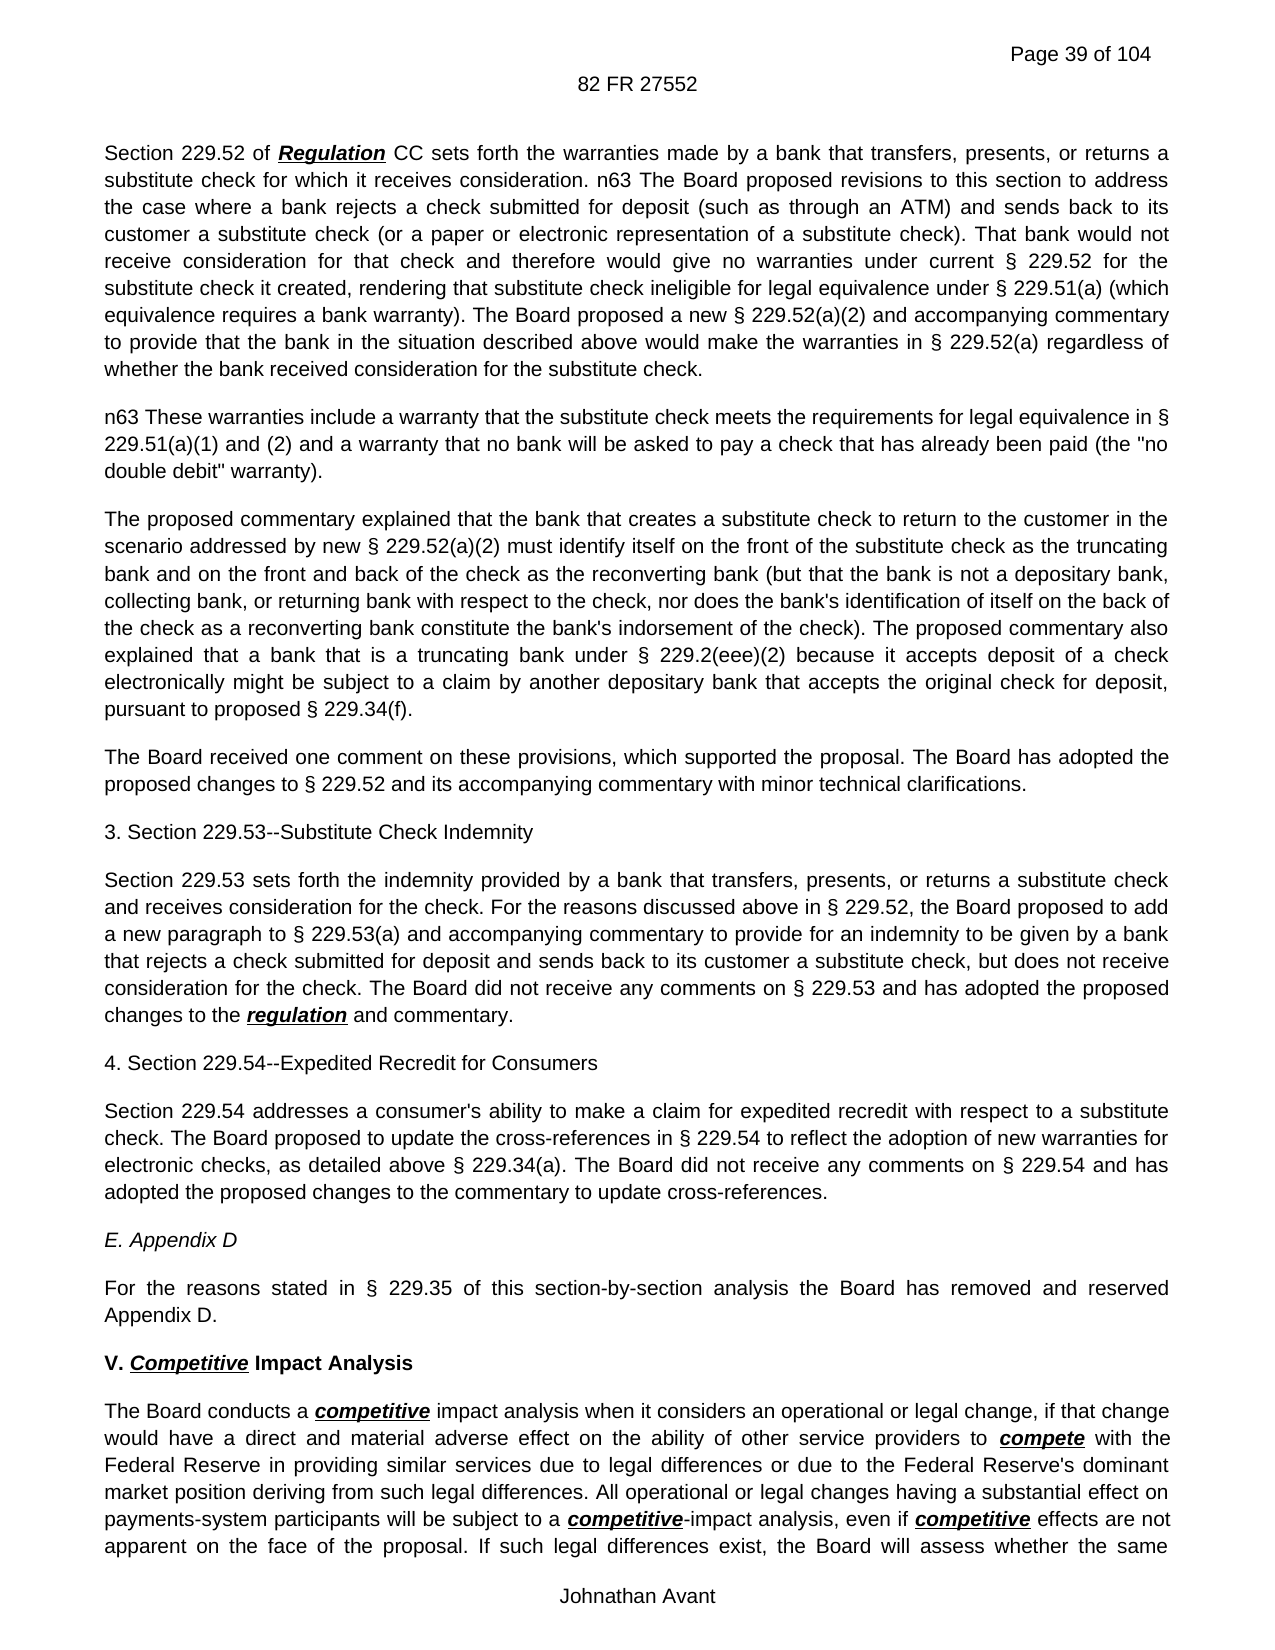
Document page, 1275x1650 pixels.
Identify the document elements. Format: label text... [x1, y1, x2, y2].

text For the reasons stated in § 229.35 of this section-by-section analysis the Board has removed and reserved Appendix D. [104, 1273, 1171, 1327]
text The proposed commentary explained that the bank that creates a substitute check to return to the customer in the scenario addressed by new § 229.52(a)(2) must identify itself on the front of the substitute check as the truncating bank and on the front and back of the check as the reconverting bank (but that the bank is not a depositary bank, collecting bank, or returning bank with respect to the check, nor does the bank's identification of itself on the back of the check as a reconverting bank constitute the bank's indorsement of the check). The proposed commentary also explained that a bank that is a truncating bank under § 229.2(eee)(2) because it accepts deposit of a check electronically might be subject to a claim by another depositary bank that accepts the original check for deposit, pursuant to proposed § 229.34(f). [104, 504, 1171, 721]
text Section 229.53 sets forth the indemnity provided by a bank that transfers, presents, or returns a substitute check and receives consideration for the check. For the reasons discussed above in § 229.52, the Board proposed to add a new paragraph to § 229.53(a) and accompanying commentary to provide for an indemnity to be given by a bank that rejects a check submitted for deposit and sends back to its customer a substitute check, but does not receive consideration for the check. The Board did not receive any comments on § 229.53 and has adopted the proposed changes to the regulation and commentary. [104, 864, 1171, 1027]
text 4. Section 229.54--Expedited Recredit for Consumers [104, 1048, 1171, 1075]
text E. Appendix D [104, 1225, 1171, 1252]
text The Board received one comment on these provisions, which supported the proposal. The Board has adopted the proposed changes to § 229.52 and its accompanying commentary with minor technical clarifications. [104, 742, 1171, 796]
text n63 These warranties include a warranty that the substitute check meets the requirements for legal equivalence in § 229.51(a)(1) and (2) and a warranty that no bank will be asked to pay a check that has already been paid (the "no double debit" warranty). [104, 402, 1171, 483]
text 3. Section 229.53--Substitute Check Indemnity [104, 817, 1171, 844]
text V. Competitive Impact Analysis [104, 1348, 1171, 1375]
text Section 229.52 of Regulation CC sets forth the warranties made by a bank that transfers, presents, or returns a substitute check for which it receives consideration. n63 The Board proposed revisions to this section to address the case where a bank rejects a check submitted for deposit (such as through an ATM) and sends back to its customer a substitute check (or a paper or electronic representation of a substitute check). That bank would not receive consideration for that check and therefore would give no warranties under current § 229.52 for the substitute check it created, rendering that substitute check ineligible for legal equivalence under § 229.51(a) (which equivalence requires a bank warranty). The Board proposed a new § 229.52(a)(2) and accompanying commentary to provide that the bank in the situation described above would make the warranties in § 229.52(a) regardless of whether the bank received consideration for the substitute check. [104, 137, 1171, 381]
text Section 229.54 addresses a consumer's ability to make a claim for expedited recredit with respect to a substitute check. The Board proposed to update the cross-references in § 229.54 to reflect the adoption of new warranties for electronic checks, as detailed above § 229.34(a). The Board did not receive any comments on § 229.54 and has adopted the proposed changes to the commentary to update cross-references. [104, 1096, 1171, 1204]
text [104, 1396, 1171, 1558]
